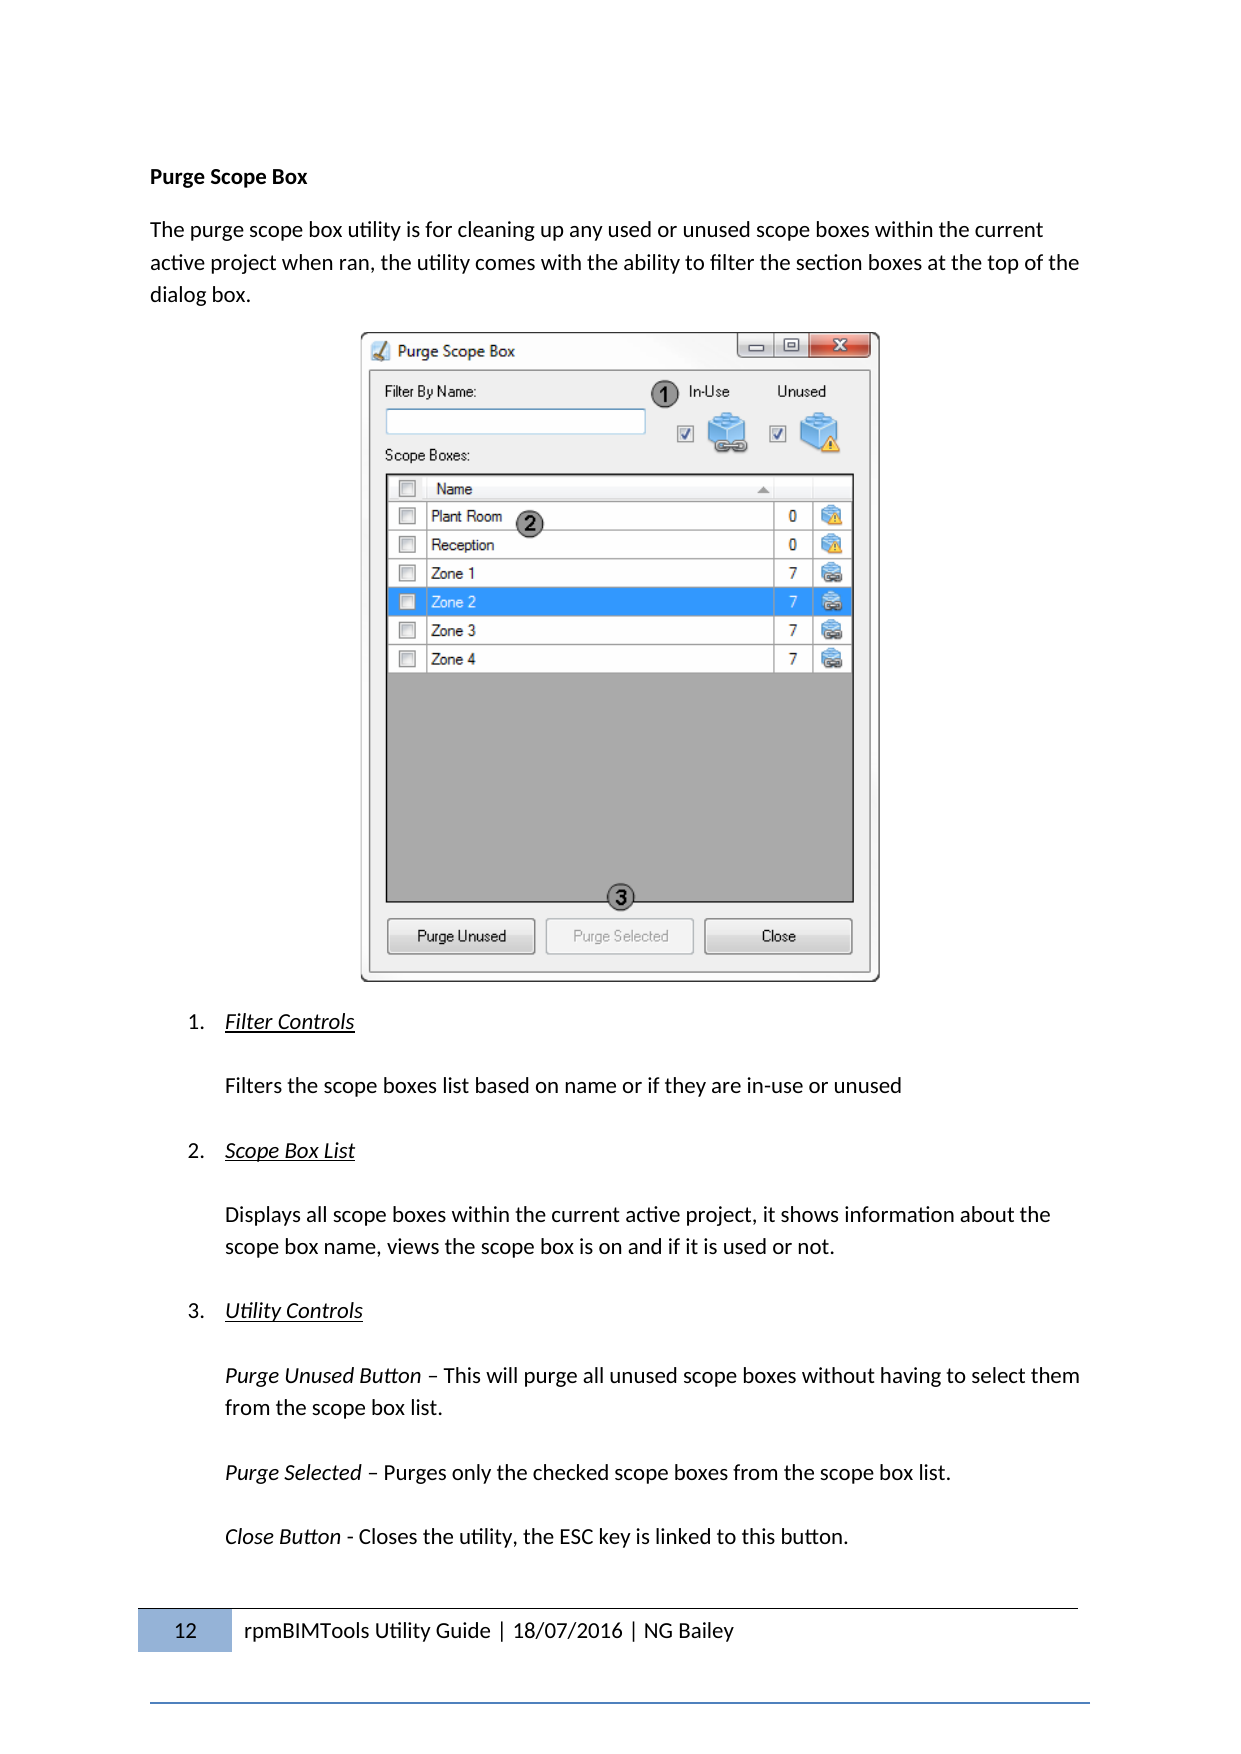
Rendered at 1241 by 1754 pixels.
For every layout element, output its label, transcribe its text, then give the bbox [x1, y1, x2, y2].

picture [360, 332, 880, 982]
subtitle Purge Scope Box [150, 162, 1090, 191]
list Filter Controls Filters the scope boxes list based on name or if they are in-use or unused [187, 1007, 1090, 1132]
list Utility Controls Purge Unused Button – This will purge all unused scope boxes without having to select them from the scope box list. Purge Selected – Purges only the checked scope boxes from the scope box list. Close Button - Closes the utility, the ESC key is linked to this button. [187, 1297, 1090, 1550]
list Scope Box List Displays all scope boxes within the current active project, it shows information about the scope box name, views the scope box is on and if it is used or not. [187, 1136, 1090, 1292]
text The purge scope box utility is for cleaning up any used or unused scope boxes within the current active project when ran, the utility comes with the ability to filter the section boxes at the top of the dialog box. [150, 216, 1090, 308]
